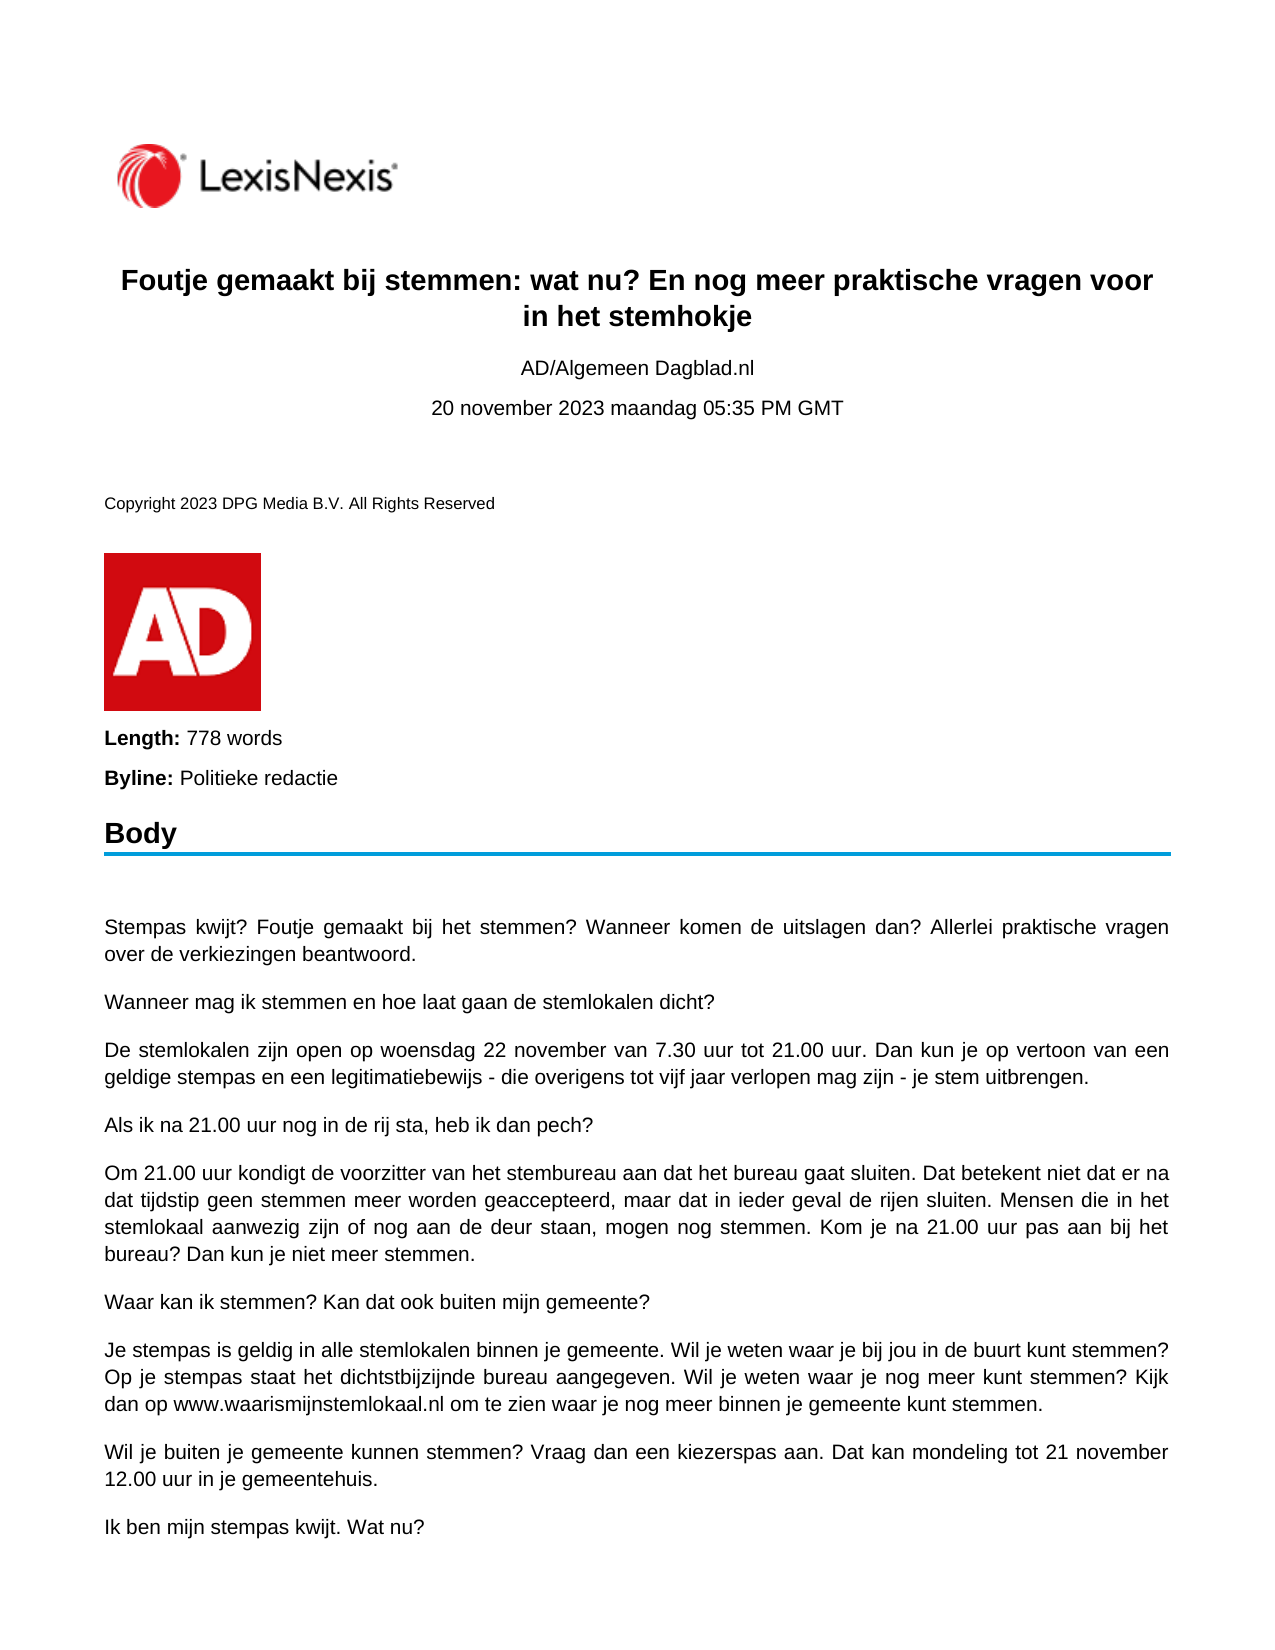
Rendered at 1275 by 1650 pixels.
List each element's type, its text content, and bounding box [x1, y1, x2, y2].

text Als ik na 21.00 uur nog in de rij sta, heb ik dan pech? [104, 1110, 1171, 1137]
text Om 21.00 uur kondigt de voorzitter van het stembureau aan dat het bureau gaat sluiten. Dat betekent niet dat er na dat tijdstip geen stemmen meer worden geaccepteerd, maar dat in ieder geval de rijen sluiten. Mensen die in het stemlokaal aanwezig zijn of nog aan de deur staan, mogen nog stemmen. Kom je na 21.00 uur pas aan bij het bureau? Dan kun je niet meer stemmen. [104, 1158, 1171, 1266]
text Length: 778 words [104, 723, 1171, 750]
picture [104, 144, 412, 208]
text AD/Algemeen Dagblad.nl [104, 353, 1171, 380]
text Wil je buiten je gemeente kunnen stemmen? Vraag dan een kiezerspas aan. Dat kan mondeling tot 21 november 12.00 uur in je gemeentehuis. [104, 1437, 1171, 1491]
text Copyright 2023 DPG Media B.V. All Rights Reserved [104, 461, 1171, 513]
text De stemlokalen zijn open op woensdag 22 november van 7.30 uur tot 21.00 uur. Dan kun je op vertoon van een geldige stempas en een legitimatiebewijs - die overigens tot vijf jaar verlopen mag zijn - je stem uitbrengen. [104, 1035, 1171, 1089]
subtitle Foutje gemaakt bij stemmen: wat nu? En nog meer praktische vragen voor in het stemhokje [104, 261, 1171, 332]
text Byline: Politieke redactie [104, 762, 1171, 789]
text Body [104, 814, 1171, 850]
text Wanneer mag ik stemmen en hoe laat gaan de stemlokalen dicht? [104, 987, 1171, 1014]
text 20 november 2023 maandag 05:35 PM GMT [104, 393, 1171, 420]
text Ik ben mijn stempas kwijt. Wat nu? [104, 1512, 1171, 1539]
text Je stempas is geldig in alle stemlokalen binnen je gemeente. Wil je weten waar je bij jou in de buurt kunt stemmen? Op je stempas staat het dichtstbijzijnde bureau aangegeven. Wil je weten waar je nog meer kunt stemmen? Kijk dan op www.waarismijnstemlokaal.nl om te zien waar je nog meer binnen je gemeente kunt stemmen. [104, 1335, 1171, 1416]
picture [104, 553, 261, 711]
text Stempas kwijt? Foutje gemaakt bij het stemmen? Wanneer komen de uitslagen dan? Allerlei praktische vragen over de verkiezingen beantwoord. [104, 912, 1171, 966]
text Waar kan ik stemmen? Kan dat ook buiten mijn gemeente? [104, 1287, 1171, 1314]
